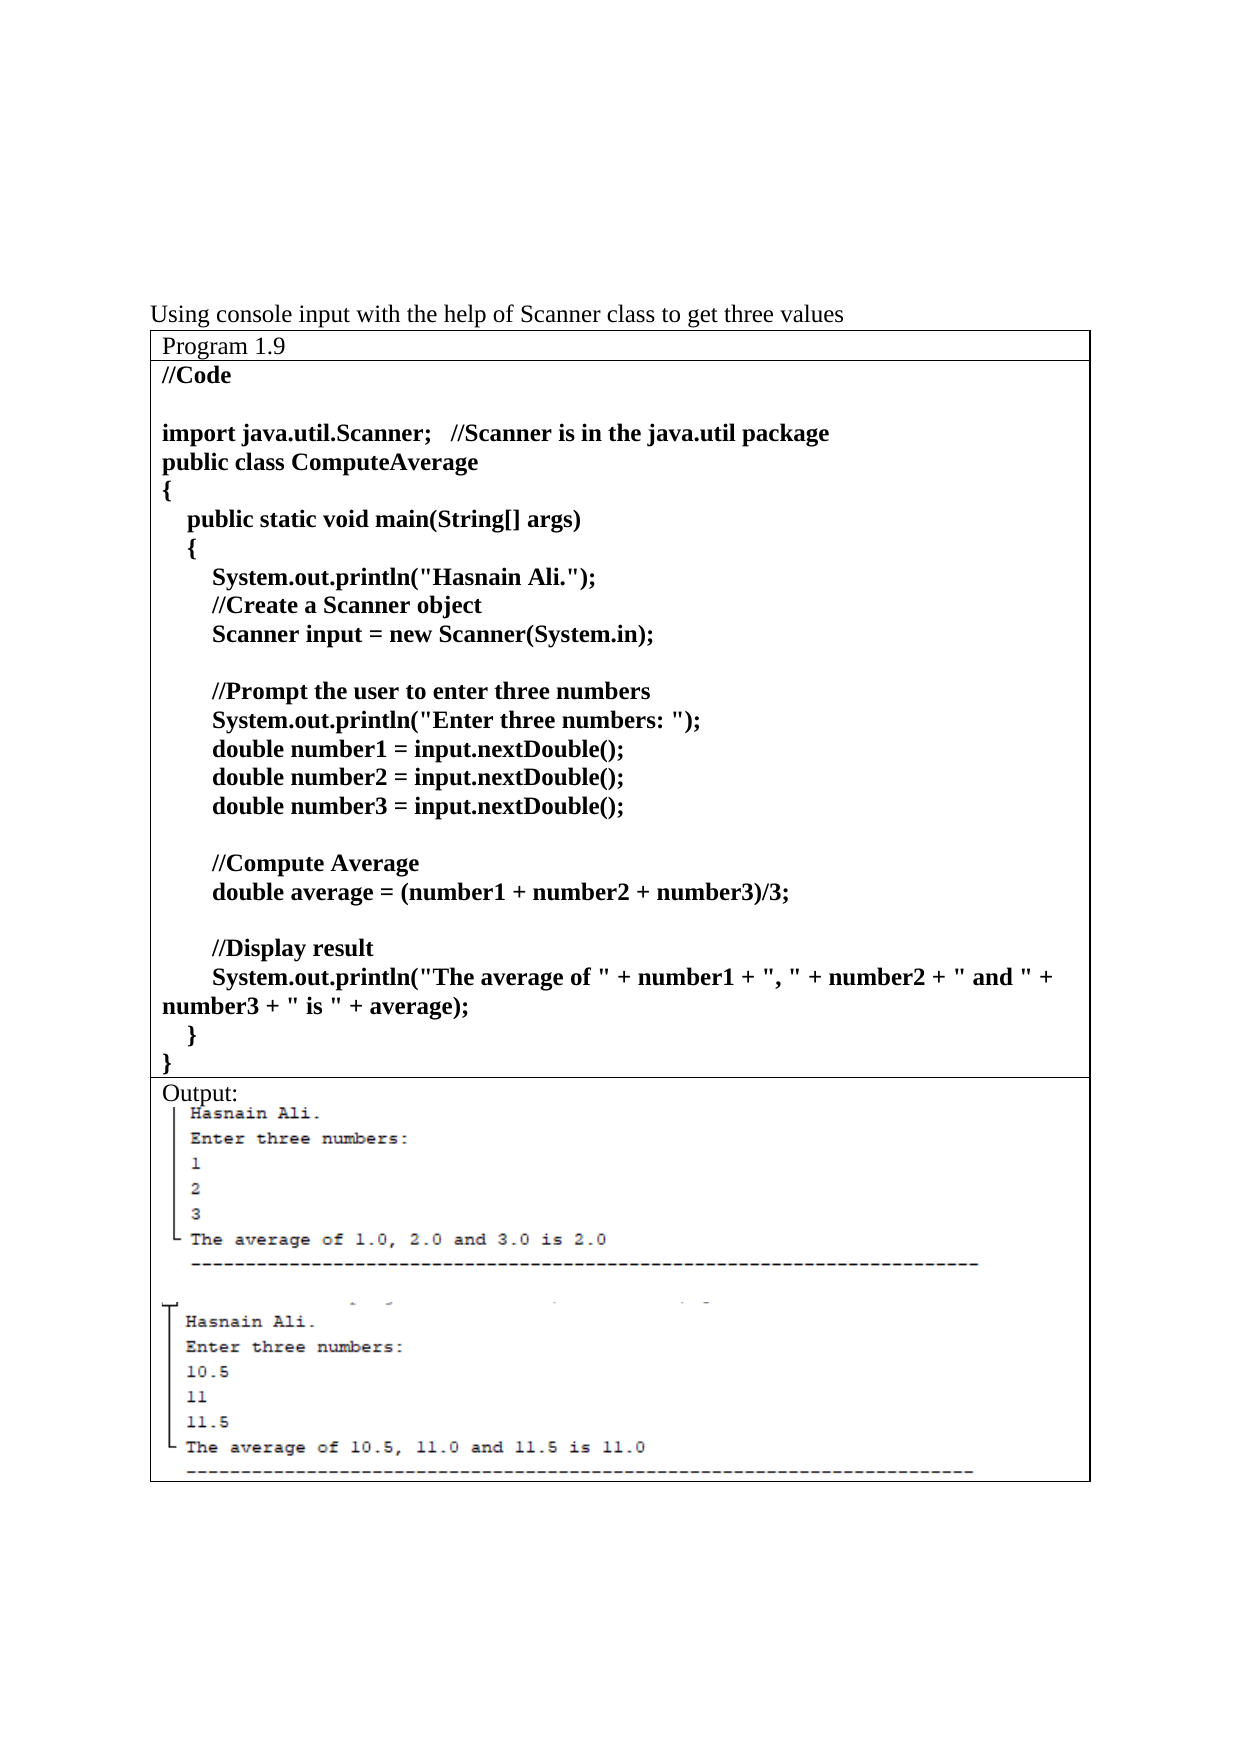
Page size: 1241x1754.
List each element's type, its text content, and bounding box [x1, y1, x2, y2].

picture [161, 1302, 1012, 1481]
table_cell Output: [151, 1078, 1089, 1481]
text Using console input with the help of Scanner class to get three values [150, 299, 1090, 327]
picture [161, 1107, 1003, 1275]
table_cell //Code import java.util.Scanner; //Scanner is in the java.util package public class ComputeAverage { public static void main(String[] args) { System.out.println("Hasnain Ali."); //Create a Scanner object Scanner input = new Scanner(System.in); //Prompt the user to enter three numbers System.out.println("Enter three numbers: "); double number1 = input.nextDouble(); double number2 = input.nextDouble(); double number3 = input.nextDouble(); //Compute Average double average = (number1 + number2 + number3)/3; //Display result System.out.println("The average of " + number1 + ", " + number2 + " and " + number3 + " is " + average); } } [151, 361, 1089, 1077]
table_header Program 1.9 [151, 331, 1089, 359]
